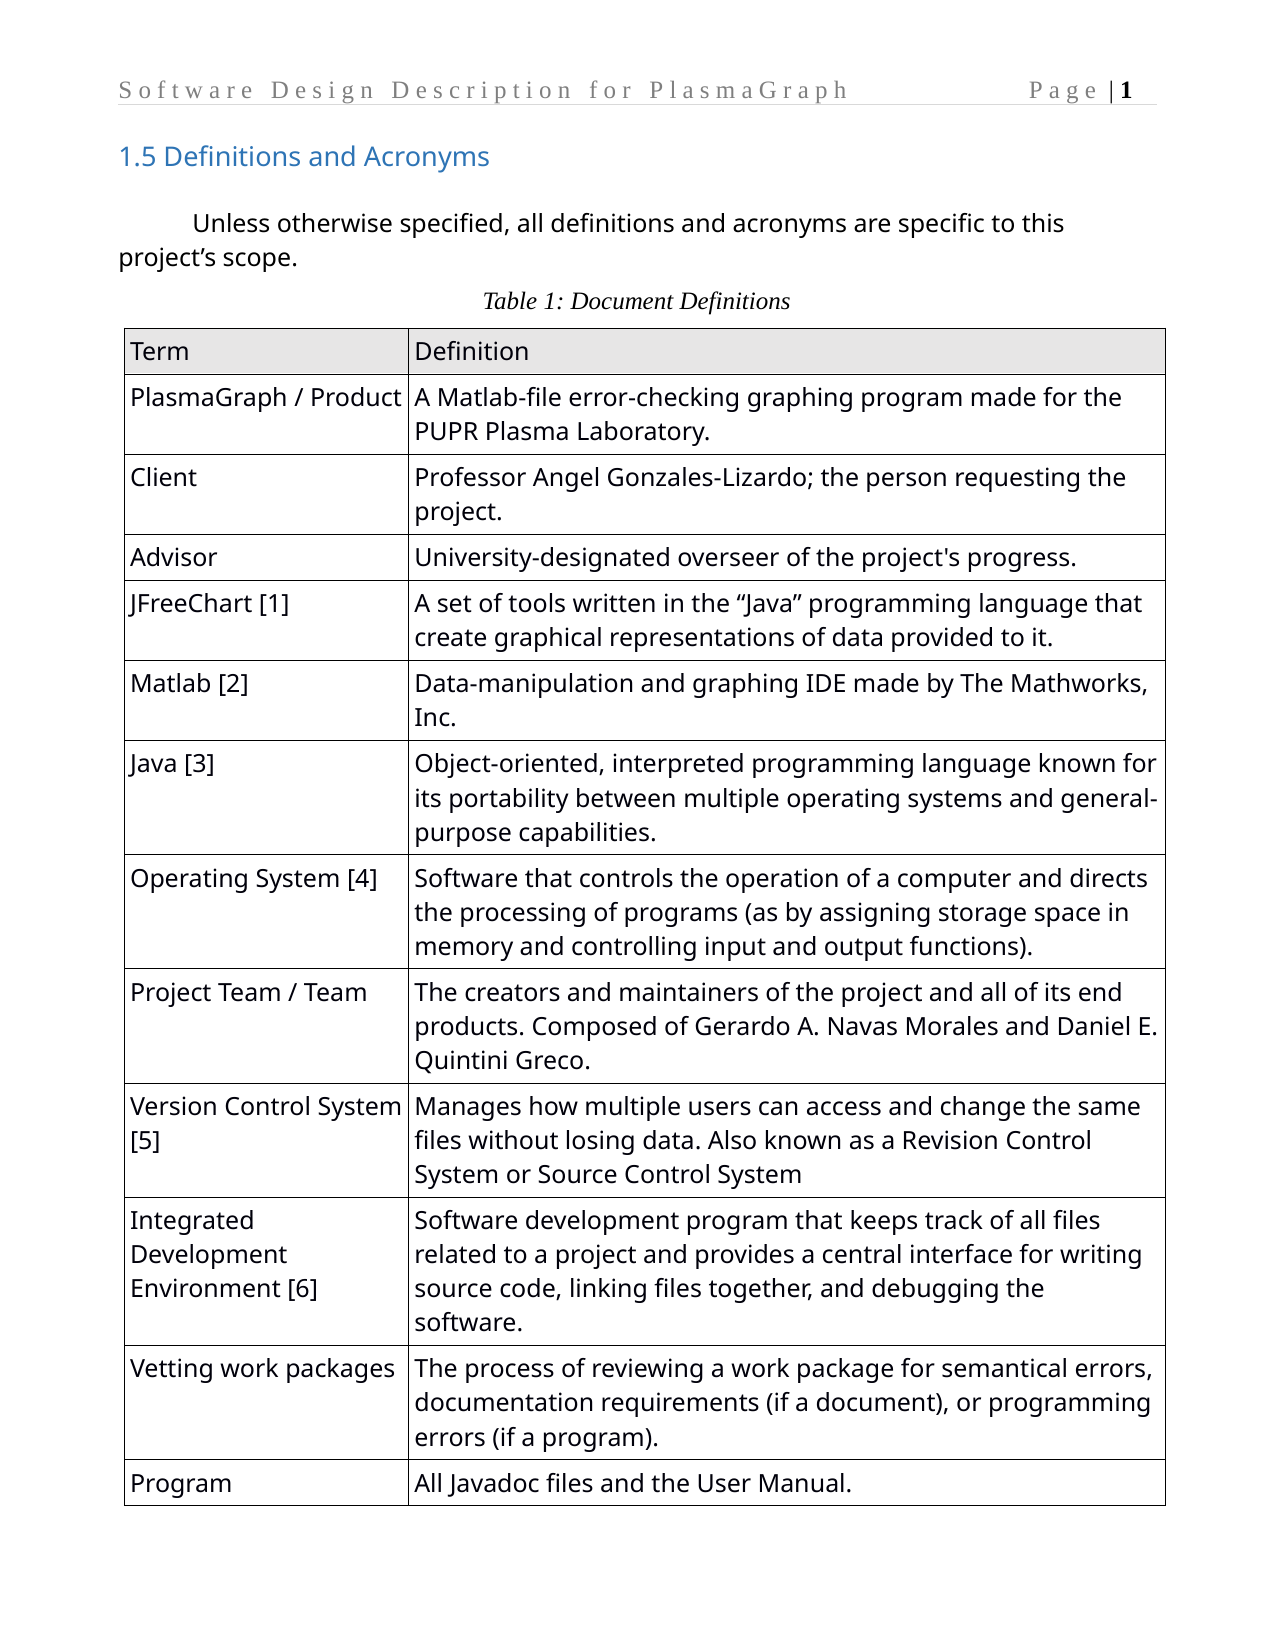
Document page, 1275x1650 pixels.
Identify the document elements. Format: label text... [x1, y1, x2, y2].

table_cell A set of tools written in the “Java” programming language that create graphical representations of data provided to it. [409, 581, 1165, 660]
table_cell Object-oriented, interpreted programming language known for its portability between multiple operating systems and general-purpose capabilities. [409, 741, 1165, 854]
table_cell Java [125, 741, 408, 854]
table_cell Advisor [125, 535, 408, 580]
table_cell Matlab [125, 661, 408, 740]
text Table 1: Document Definitions [118, 286, 1157, 315]
table_cell Software that controls the operation of a computer and directs the processing of programs (as by assigning storage space in memory and controlling input and output functions). [409, 855, 1165, 968]
table_cell Software development program that keeps track of all files related to a project and provides a central interface for writing source code, linking files together, and debugging the software. [409, 1198, 1165, 1345]
table_cell The process of reviewing a work package for semantical errors, documentation requirements (if a document), or programming errors (if a program). [409, 1346, 1165, 1459]
text Unless otherwise specified, all definitions and acronyms are specific to this project’s scope. [118, 206, 1157, 274]
table_cell Program Documentation [125, 1460, 408, 1505]
table_cell All Javadoc files and the User Manual. [409, 1460, 1165, 1505]
table_cell The creators and maintainers of the project and all of its end products. Composed of Gerardo A. Navas Morales and Daniel E. Quintini Greco. [409, 969, 1165, 1082]
table_cell Project Team / Team [125, 969, 408, 1082]
table_cell JFreeChart [125, 581, 408, 660]
table_cell Manages how multiple users can access and change the same files without losing data. Also known as a Revision Control System or Source Control System [409, 1084, 1165, 1197]
table_cell A Matlab-file error-checking graphing program made for the PUPR Plasma Laboratory. [409, 375, 1165, 453]
table_cell Client [125, 455, 408, 534]
table_cell Operating System [125, 855, 408, 968]
table_cell PlasmaGraph / Product [125, 375, 408, 453]
table_cell Version Control System [125, 1084, 408, 1197]
table_header Term [125, 329, 408, 373]
table_cell University-designated overseer of the project's progress. [409, 535, 1165, 580]
table_header Definition [409, 329, 1165, 373]
table_cell Vetting work packages [125, 1346, 408, 1459]
table_cell Professor Angel Gonzales-Lizardo; the person requesting the project. [409, 455, 1165, 534]
table_cell Integrated Development Environment [125, 1198, 408, 1345]
subtitle 1.5 Definitions and Acronyms [118, 138, 1157, 174]
table_cell Data-manipulation and graphing IDE made by The Mathworks, Inc. [409, 661, 1165, 740]
